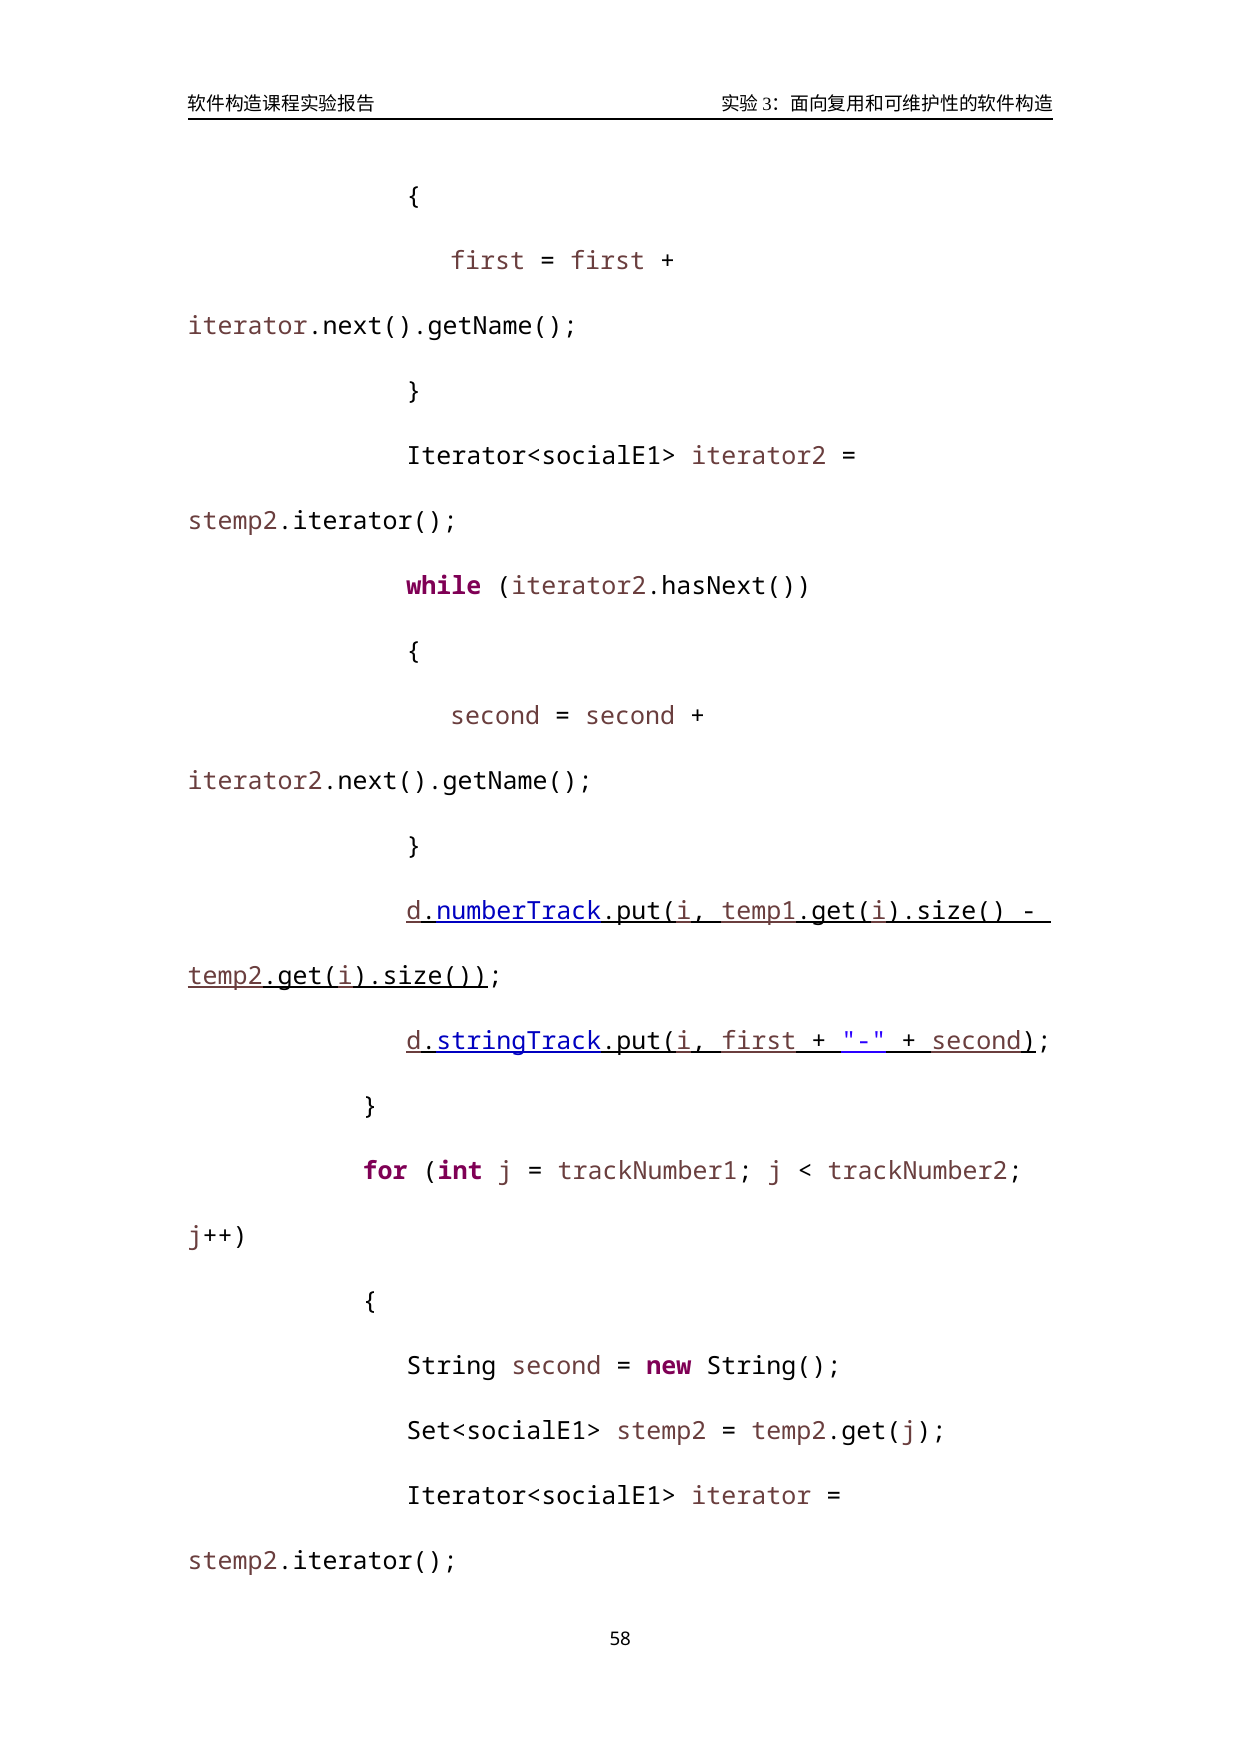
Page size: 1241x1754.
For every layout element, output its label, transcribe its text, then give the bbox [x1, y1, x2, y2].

text Set<socialE1> stemp2 = temp2.get(j); [187, 1397, 1053, 1462]
text Iterator<socialE1> iterator = stemp2.iterator(); [187, 1462, 1053, 1592]
text } [187, 812, 1053, 877]
text d.numberTrack.put(i, temp1.get(i).size() - temp2.get(i).size()); [187, 877, 1053, 1007]
text Iterator<socialE1> iterator2 = stemp2.iterator(); [187, 422, 1053, 552]
text second = second + iterator2.next().getName(); [187, 682, 1053, 812]
text for (int j = trackNumber1; j < trackNumber2; j++) [187, 1137, 1053, 1267]
text d.stringTrack.put(i, first + "-" + second); [187, 1007, 1053, 1072]
text first = first + iterator.next().getName(); [187, 227, 1053, 357]
text while (iterator2.hasNext()) [187, 552, 1053, 617]
text String second = new String(); [187, 1332, 1053, 1397]
text } [187, 357, 1053, 422]
text } [187, 1072, 1053, 1137]
text { [187, 617, 1053, 682]
text { [187, 1267, 1053, 1332]
text { [187, 162, 1053, 227]
